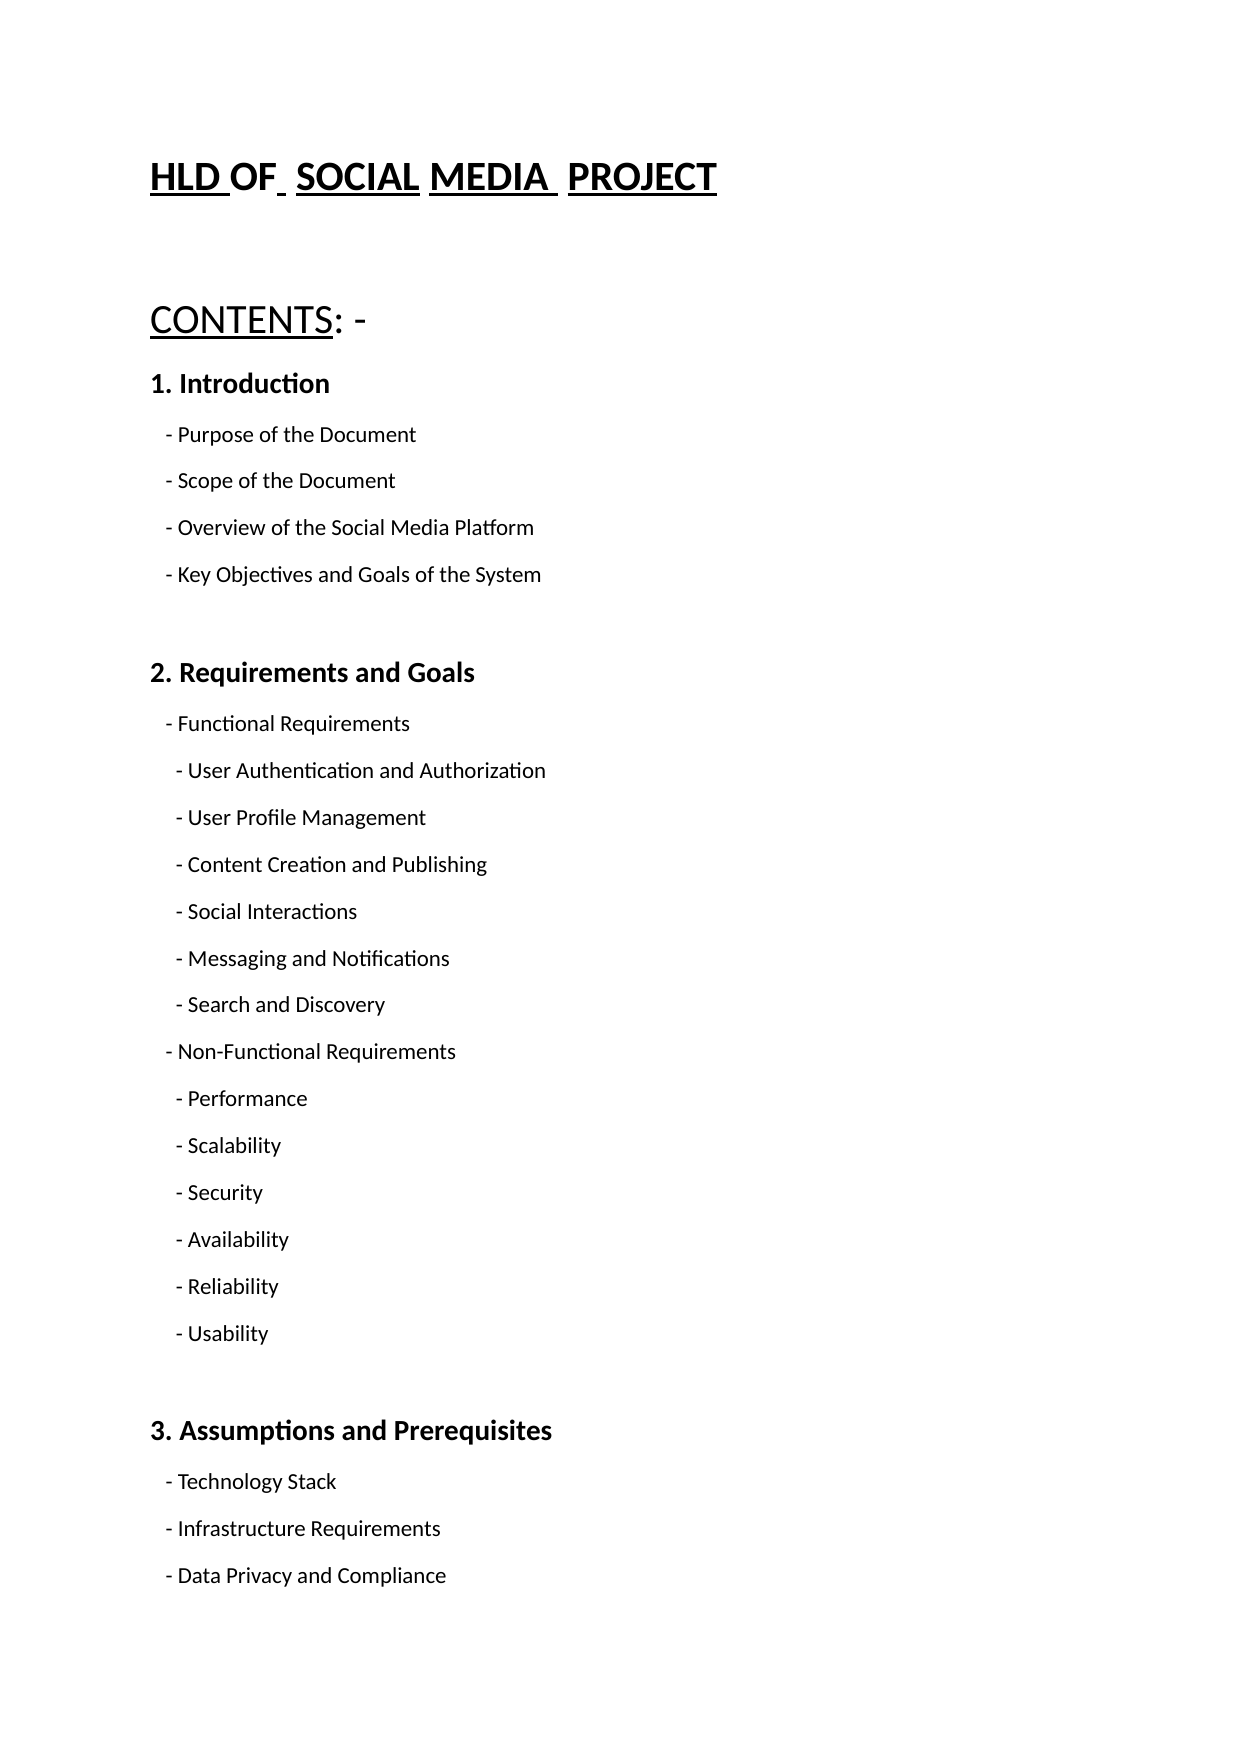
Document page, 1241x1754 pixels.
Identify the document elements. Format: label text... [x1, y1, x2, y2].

text - Performance [150, 1084, 1090, 1112]
text CONTENTS: - [150, 293, 1090, 344]
text - Search and Discovery [150, 991, 1090, 1018]
text - Reliability [150, 1272, 1090, 1300]
text - Social Interactions [150, 897, 1090, 925]
text - Functional Requirements [150, 709, 1090, 737]
text - Key Objectives and Goals of the System [150, 560, 1090, 588]
text 3. Assumptions and Prerequisites [150, 1412, 1090, 1448]
text - Technology Stack [150, 1467, 1090, 1496]
text - Overview of the Social Media Platform [150, 513, 1090, 542]
text - Messaging and Notifications [150, 944, 1090, 972]
text - Infrastructure Requirements [150, 1514, 1090, 1542]
text - User Authentication and Authorization [150, 756, 1090, 784]
text - Data Privacy and Compliance [150, 1561, 1090, 1589]
text - User Profile Management [150, 803, 1090, 831]
text - Availability [150, 1225, 1090, 1253]
text - Content Creation and Publishing [150, 850, 1090, 878]
text - Purpose of the Document [150, 420, 1090, 448]
text 2. Requirements and Goals [150, 654, 1090, 690]
text - Non-Functional Requirements [150, 1037, 1090, 1065]
text 1. Introduction [150, 365, 1090, 400]
text HLD OF SOCIAL MEDIA PROJECT [150, 150, 1090, 201]
text - Security [150, 1178, 1090, 1206]
text - Scope of the Document [150, 467, 1090, 495]
text - Usability [150, 1319, 1090, 1347]
text - Scalability [150, 1131, 1090, 1159]
